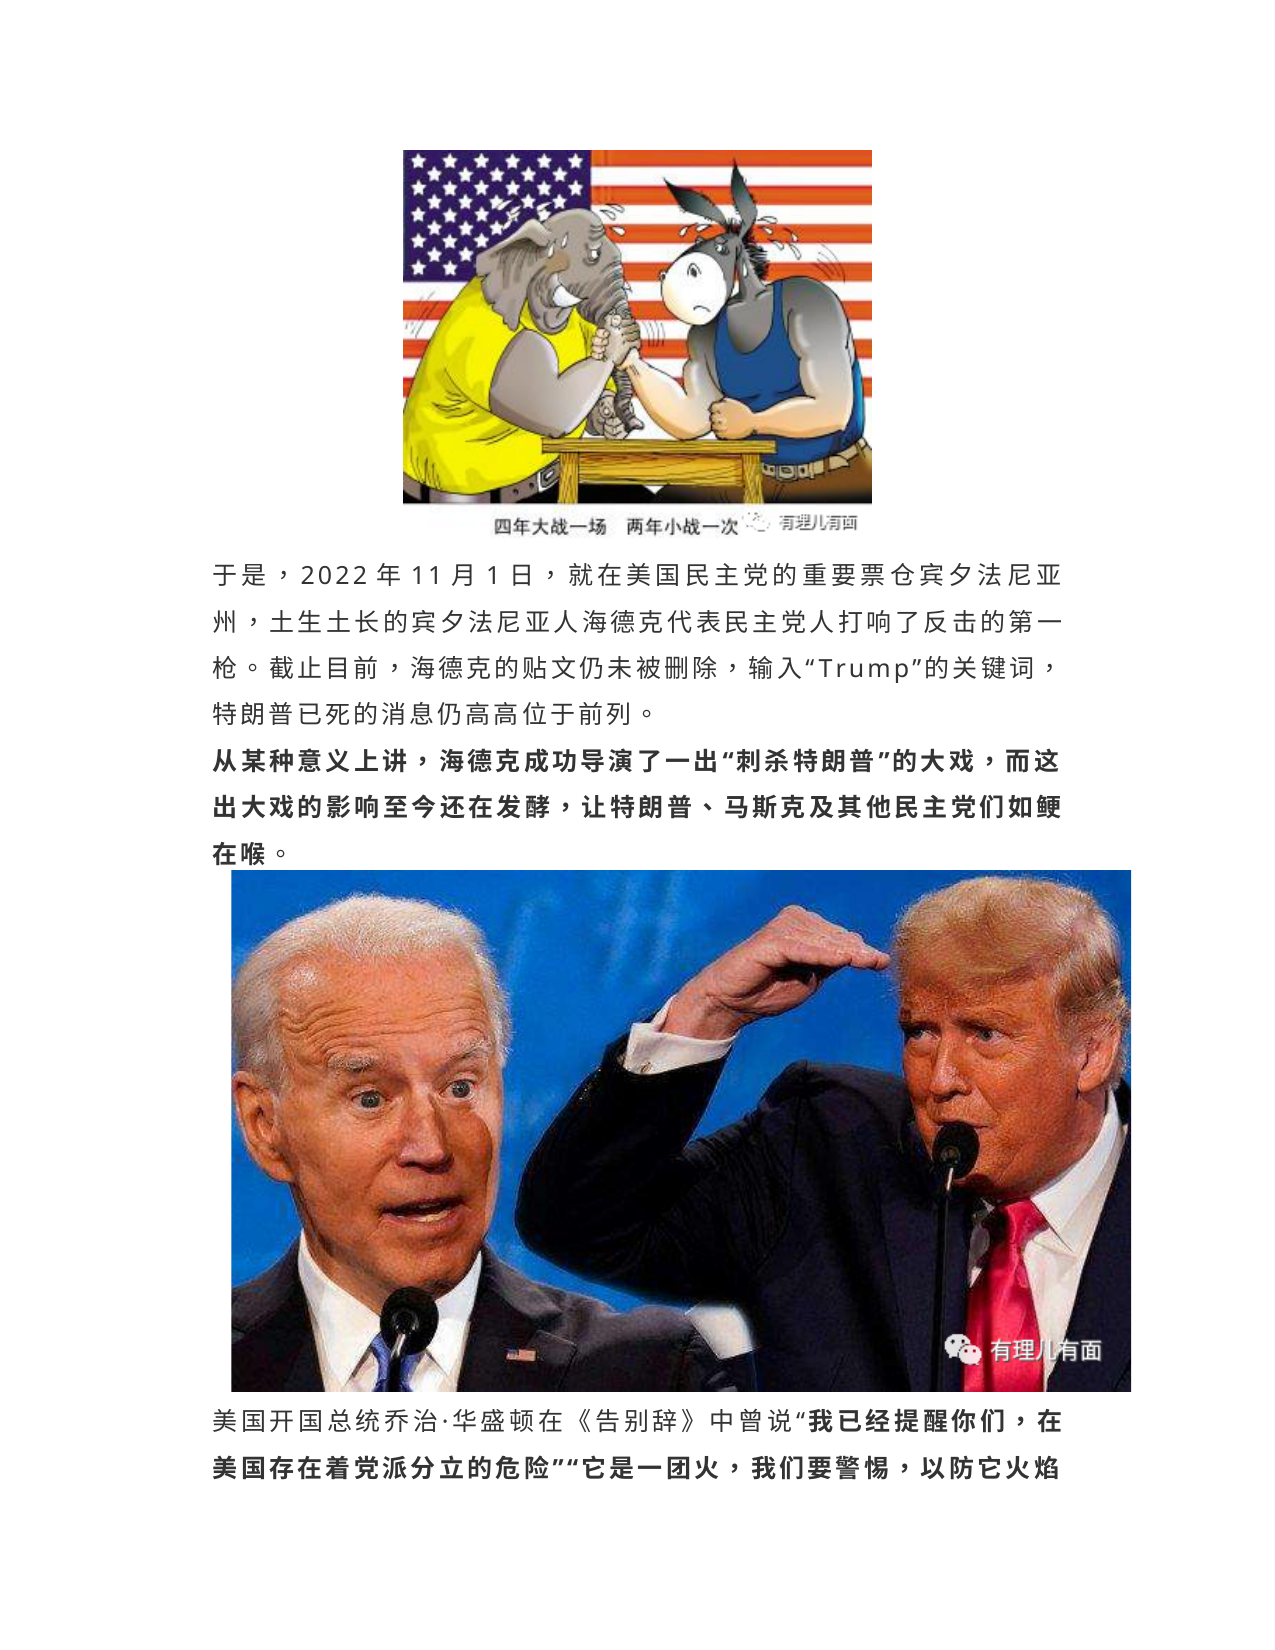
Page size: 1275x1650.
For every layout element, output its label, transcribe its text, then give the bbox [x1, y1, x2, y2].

picture [403, 150, 872, 546]
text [212, 1391, 1062, 1484]
text 从某种意义上讲，海德克成功导演了一出“刺杀特朗普”的大戏，而这出大戏的影响至今还在发酵，让特朗普、马斯克及其他民主党们如鲠在喉。 [212, 731, 1062, 871]
picture [231, 870, 1132, 1392]
text 于是，2022年11月1日，就在美国民主党的重要票仓宾夕法尼亚州，土生土长的宾夕法尼亚人海德克代表民主党人打响了反击的第一枪。截止目前，海德克的贴文仍未被删除，输入“Trump”的关键词，特朗普已死的消息仍高高位于前列。 [212, 545, 1062, 731]
